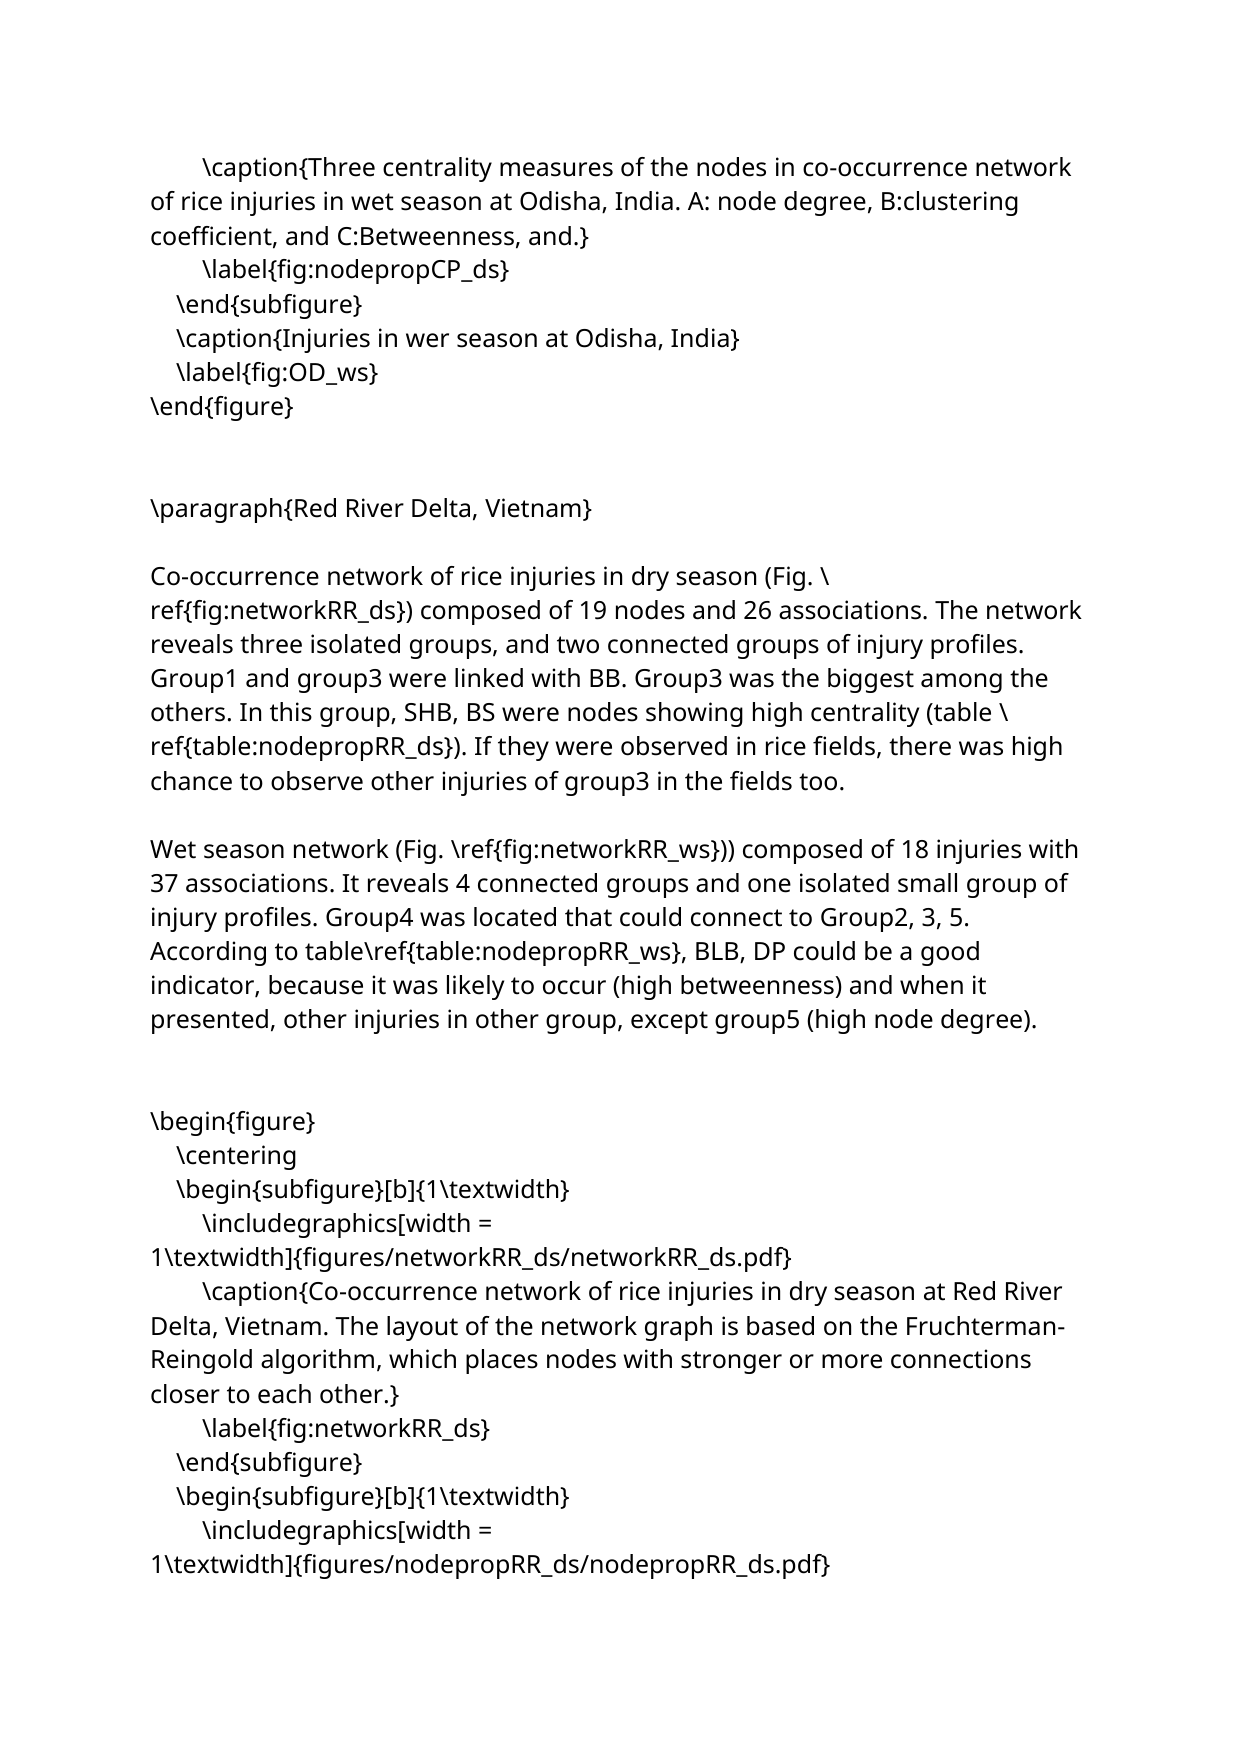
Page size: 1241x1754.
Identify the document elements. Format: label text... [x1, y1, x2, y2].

text \begin{subfigure}[b]{1\textwidth} [150, 1478, 1090, 1512]
text \begin{subfigure}[b]{1\textwidth} [150, 1172, 1090, 1206]
text \end{subfigure} [150, 286, 1090, 320]
text \end{figure} [150, 388, 1090, 422]
text Wet season network (Fig. \ref{fig:networkRR_ws})) composed of 18 injuries with 37 associations. It reveals 4 connected groups and one isolated small group of injury profiles. Group4 was located that could connect to Group2, 3, 5. According to table\ref{table:nodepropRR_ws}, BLB, DP could be a good indicator, because it was likely to occur (high betweenness) and when it presented, other injuries in other group, except group5 (high node degree). [150, 831, 1090, 1036]
text \paragraph{Red River Delta, Vietnam} [150, 491, 1090, 525]
text \end{subfigure} [150, 1444, 1090, 1478]
text \caption{Injuries in wer season at Odisha, India} [150, 320, 1090, 354]
text \label{fig:OD_ws} [150, 354, 1090, 388]
text \centering [150, 1138, 1090, 1172]
text \caption{Co-occurrence network of rice injuries in dry season at Red River Delta, Vietnam. The layout of the network graph is based on the Fruchterman-Reingold algorithm, which places nodes with stronger or more connections closer to each other.} [150, 1274, 1090, 1410]
text \begin{figure} [150, 1104, 1090, 1138]
text \includegraphics[width = 1\textwidth]{figures/networkRR_ds/networkRR_ds.pdf} [150, 1206, 1090, 1274]
text \label{fig:networkRR_ds} [150, 1410, 1090, 1444]
text \includegraphics[width = 1\textwidth]{figures/nodepropRR_ds/nodepropRR_ds.pdf} [150, 1512, 1090, 1581]
text \label{fig:nodepropCP_ds} [150, 252, 1090, 286]
text Co-occurrence network of rice injuries in dry season (Fig. \ref{fig:networkRR_ds}) composed of 19 nodes and 26 associations. The network reveals three isolated groups, and two connected groups of injury profiles. Group1 and group3 were linked with BB. Group3 was the biggest among the others. In this group, SHB, BS were nodes showing high centrality (table \ref{table:nodepropRR_ds}). If they were observed in rice fields, there was high chance to observe other injuries of group3 in the fields too. [150, 559, 1090, 797]
